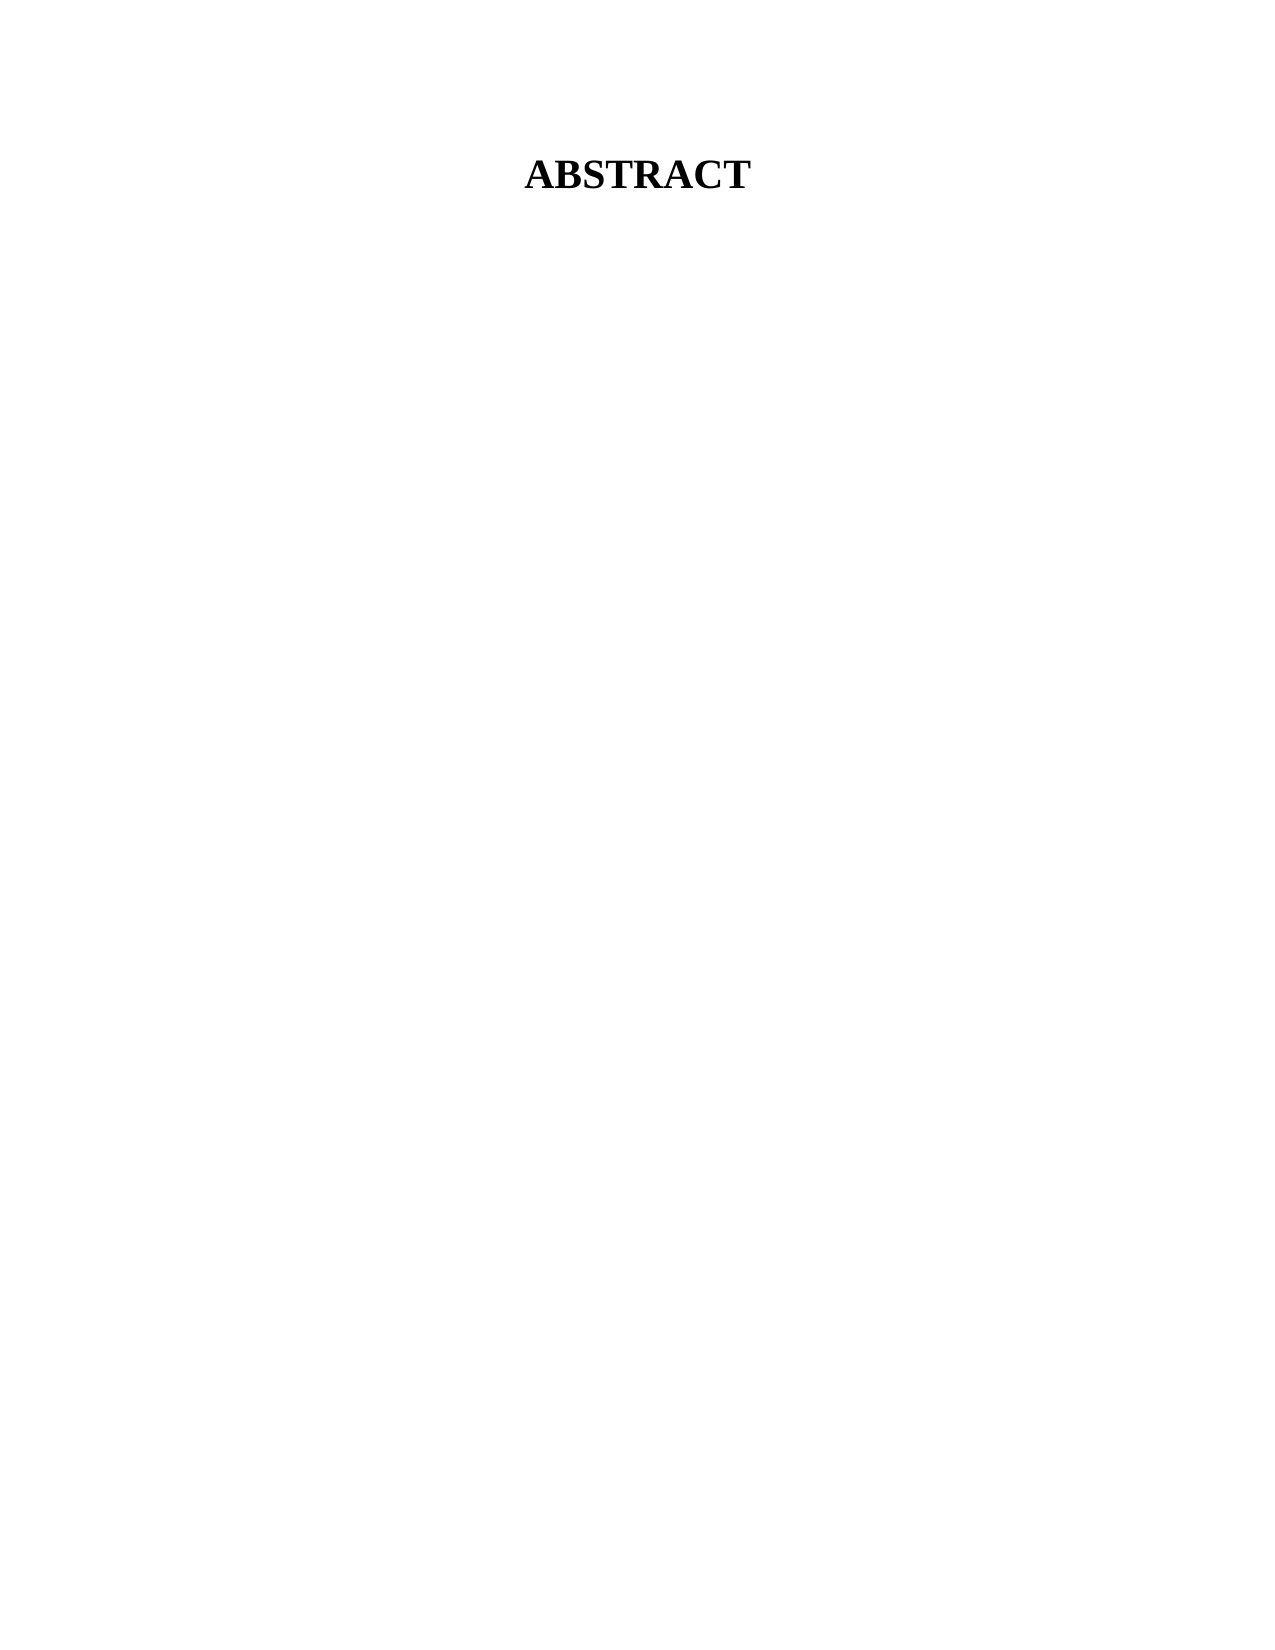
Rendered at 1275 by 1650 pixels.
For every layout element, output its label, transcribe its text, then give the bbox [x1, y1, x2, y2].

text ABSTRACT [150, 150, 1125, 198]
